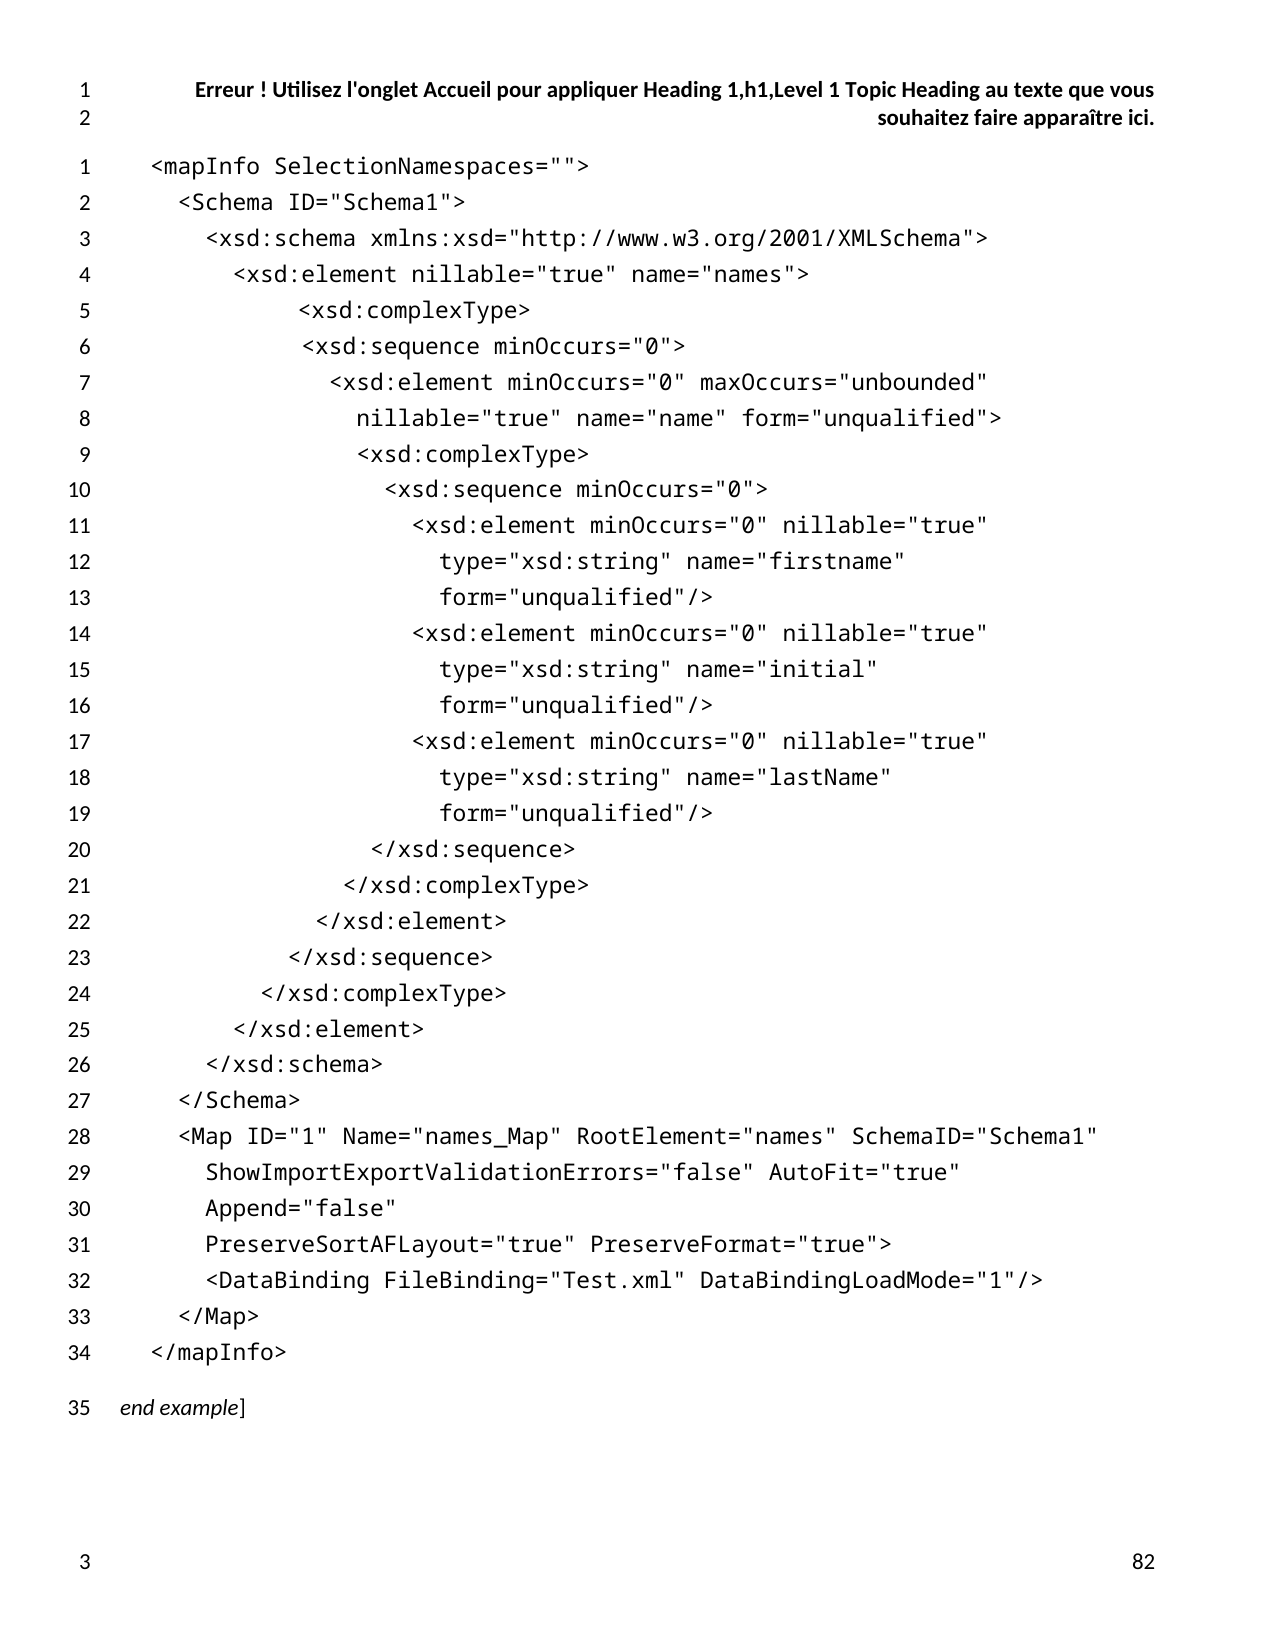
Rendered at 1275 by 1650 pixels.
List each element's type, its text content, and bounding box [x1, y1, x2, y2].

text <mapInfo SelectionNamespaces=""> <Schema ID="Schema1"> <xsd:schema xmlns:xsd="http://www.w3.org/2001/XMLSchema"> <xsd:element nillable="true" name="names"> <xsd:complexType> [150, 150, 1155, 325]
text </xsd:element> </xsd:sequence> [150, 905, 1155, 972]
text <Map ID="1" Name="names_Map" RootElement="names" SchemaID="Schema1" ShowImportExportValidationErrors="false" AutoFit="true" Append="false" PreserveSortAFLayout="true" PreserveFormat="true"> <DataBinding FileBinding="Test.xml" DataBindingLoadMode="1"/> </Map> </mapInfo> [150, 1120, 1155, 1367]
text <xsd:complexType> <xsd:sequence minOccurs="0"> <xsd:element minOccurs="0" nillable="true" type="xsd:string" name="firstname" form="unqualified"/> <xsd:element minOccurs="0" nillable="true" type="xsd:string" name="initial" form="unqualified"/> <xsd:element minOccurs="0" nillable="true" type="xsd:string" name="lastName" form="unqualified"/> </xsd:sequence> </xsd:complexType> [150, 437, 1155, 900]
text </xsd:complexType> </xsd:element> </xsd:schema> </Schema> [150, 977, 1155, 1116]
text <xsd:sequence minOccurs="0"> <xsd:element minOccurs="0" maxOccurs="unbounded" nillable="true" name="name" form="unqualified"> [150, 330, 1155, 433]
text end example] [120, 1393, 1155, 1421]
